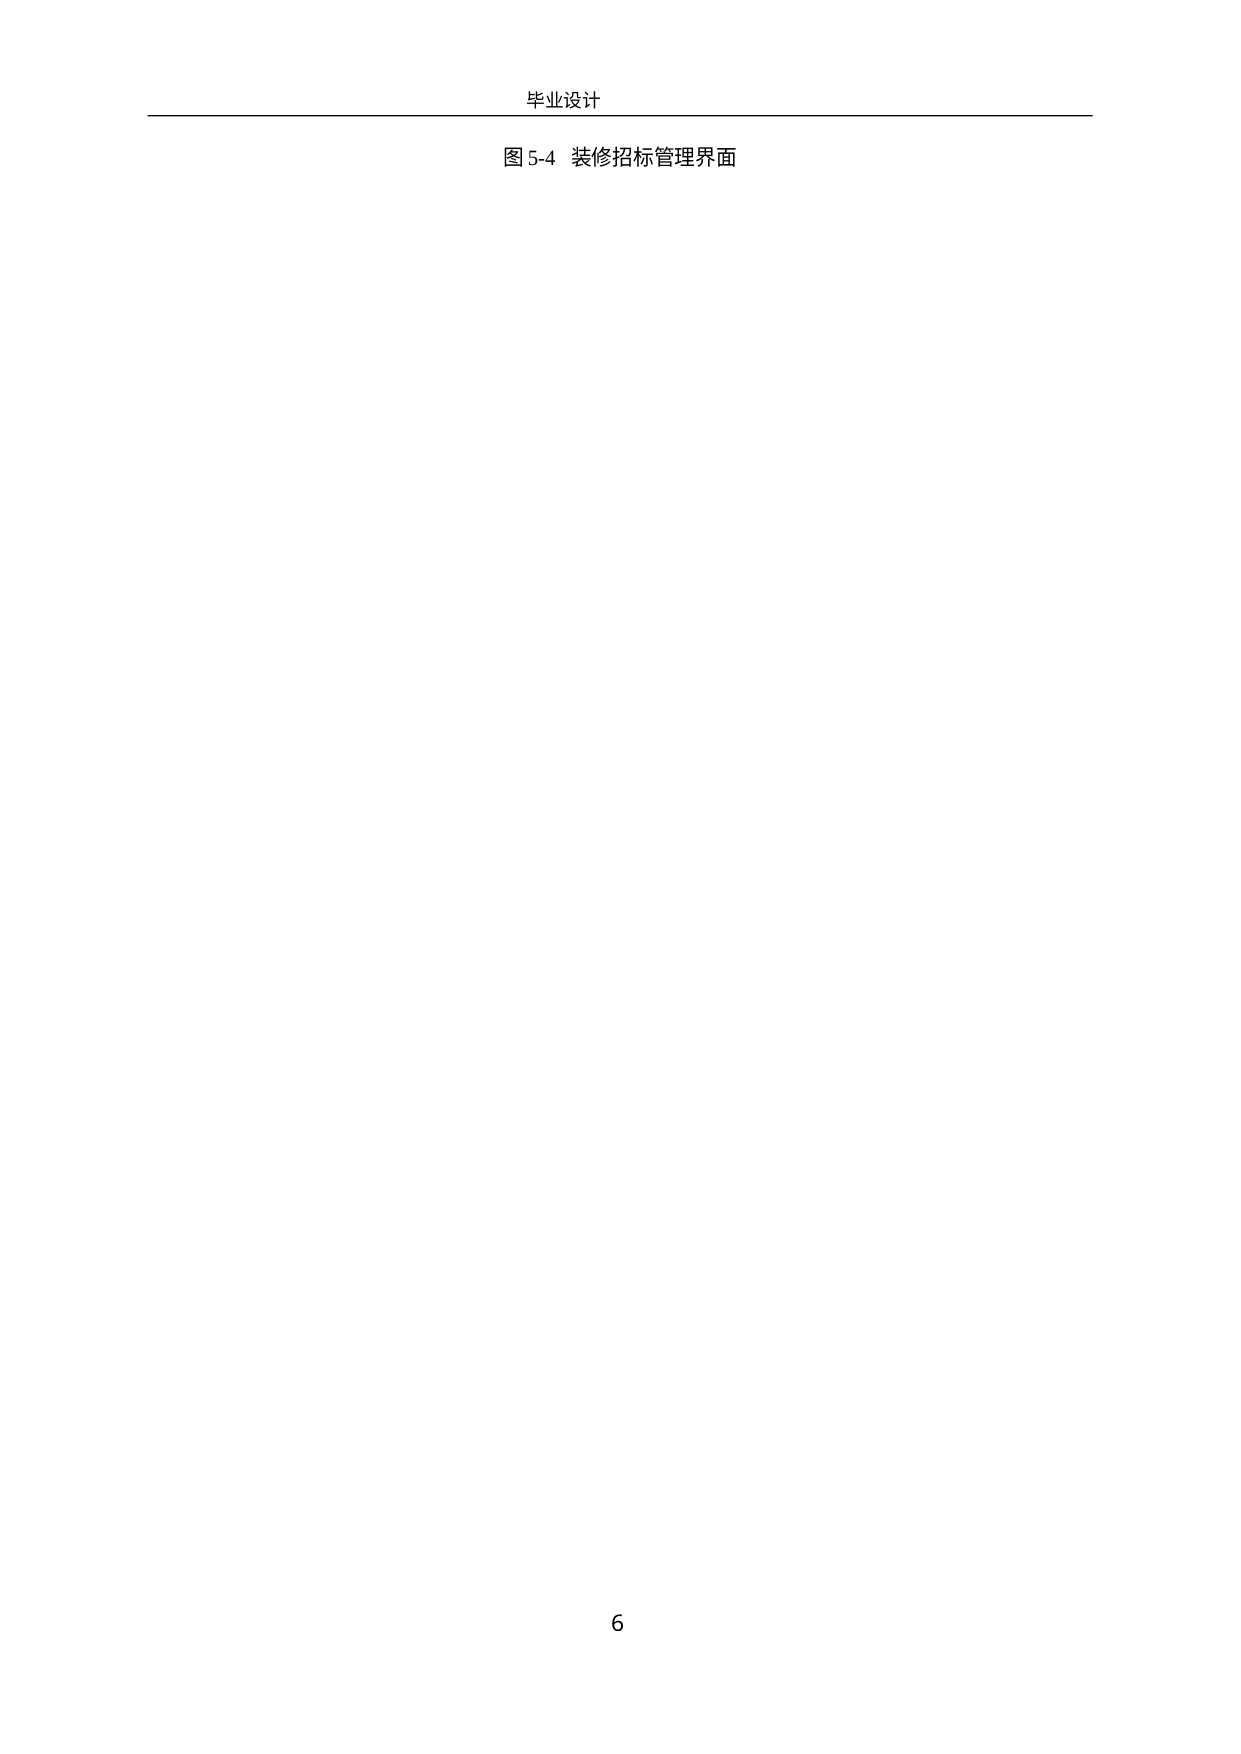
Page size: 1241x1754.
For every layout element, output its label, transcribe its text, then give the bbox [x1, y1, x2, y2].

text 图 5-4 装修招标管理界面 [429, 139, 812, 171]
